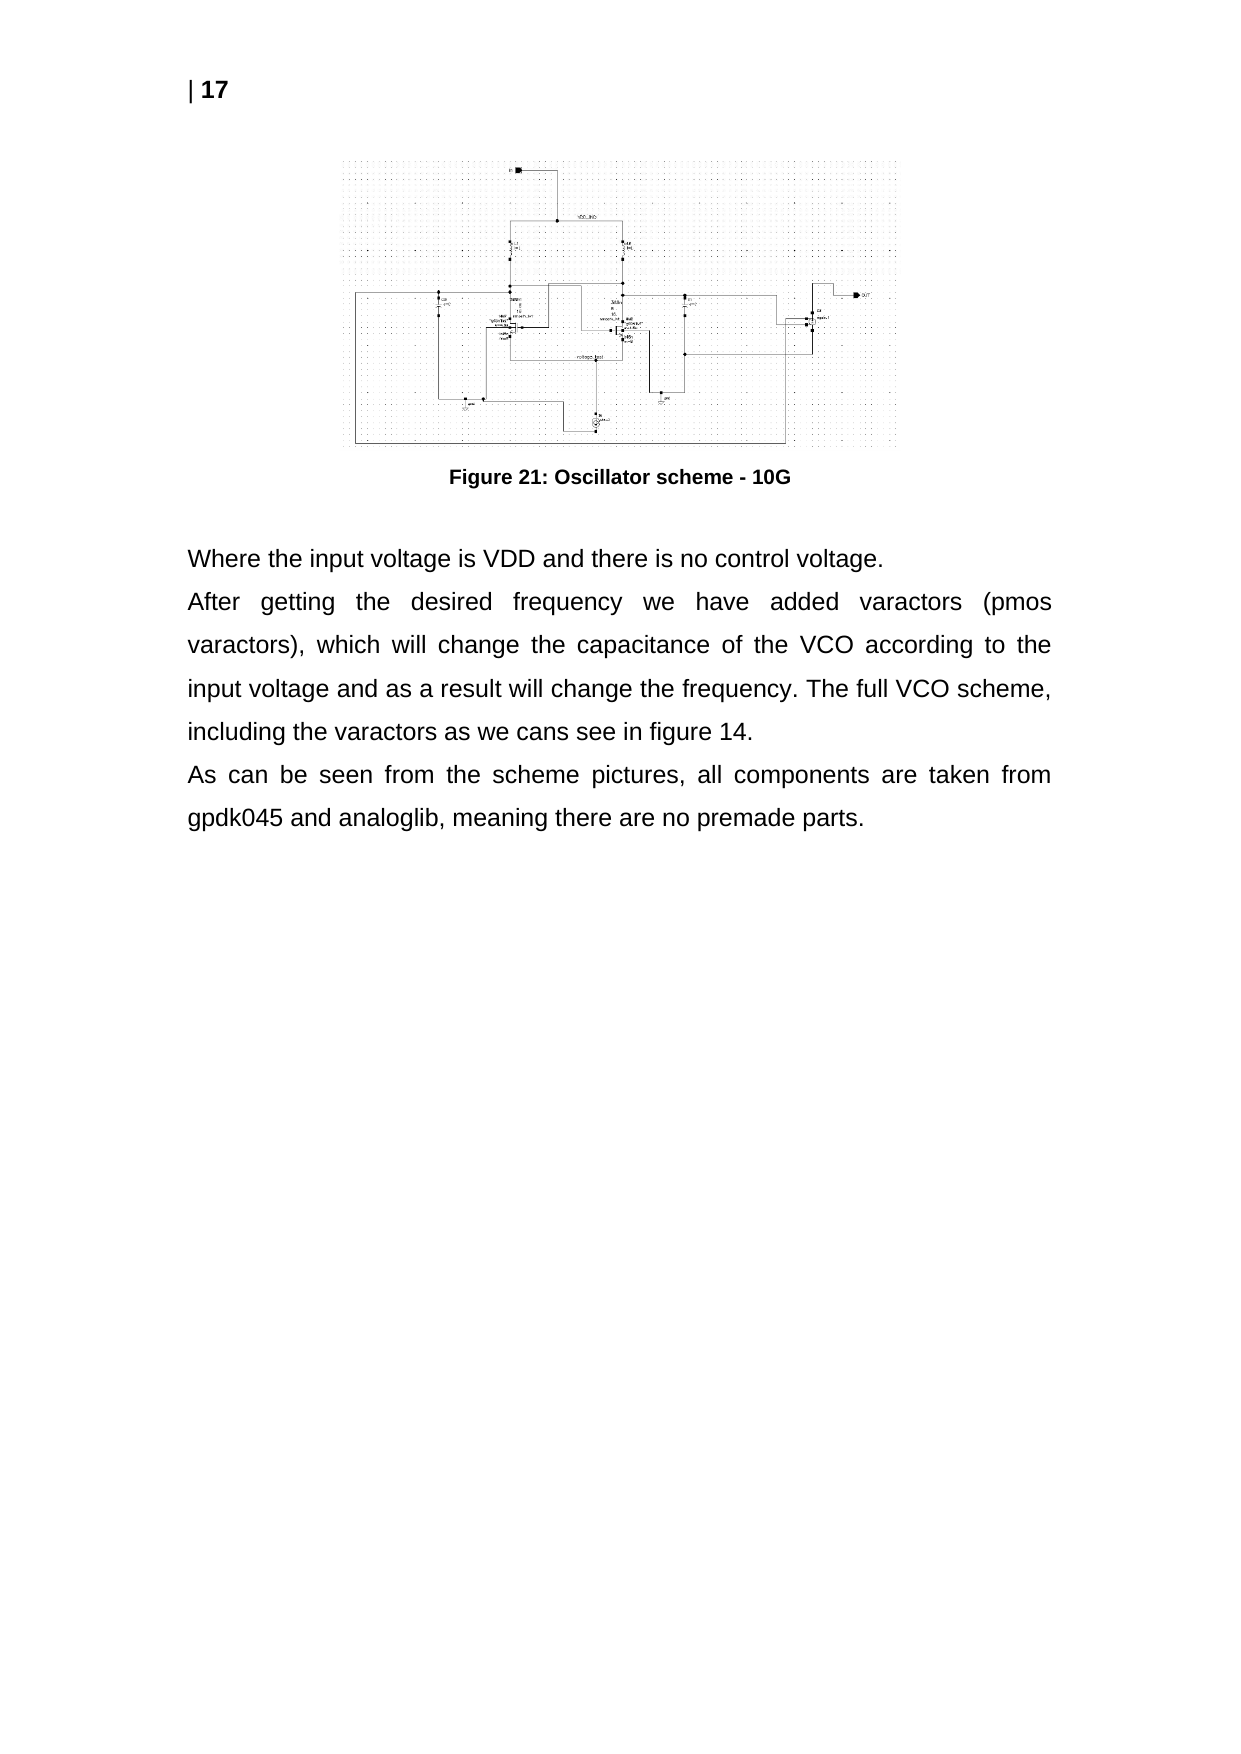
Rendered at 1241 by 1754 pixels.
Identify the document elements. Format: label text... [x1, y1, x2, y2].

text After getting the desired frequency we have added varactors (pmos varactors), which will change the capacitance of the VCO according to the input voltage and as a result will change the frequency. The full VCO scheme, including the varactors as we cans see in figure 14. [187, 587, 1053, 745]
text Figure 21: Oscillator scheme - 10G [187, 465, 1053, 489]
text Where the input voltage is VDD and there is no control voltage. [187, 544, 1053, 573]
text As can be seen from the scheme pictures, all components are taken from gpdk045 and analoglib, meaning there are no premade parts. [187, 760, 1053, 832]
picture [339, 161, 901, 451]
